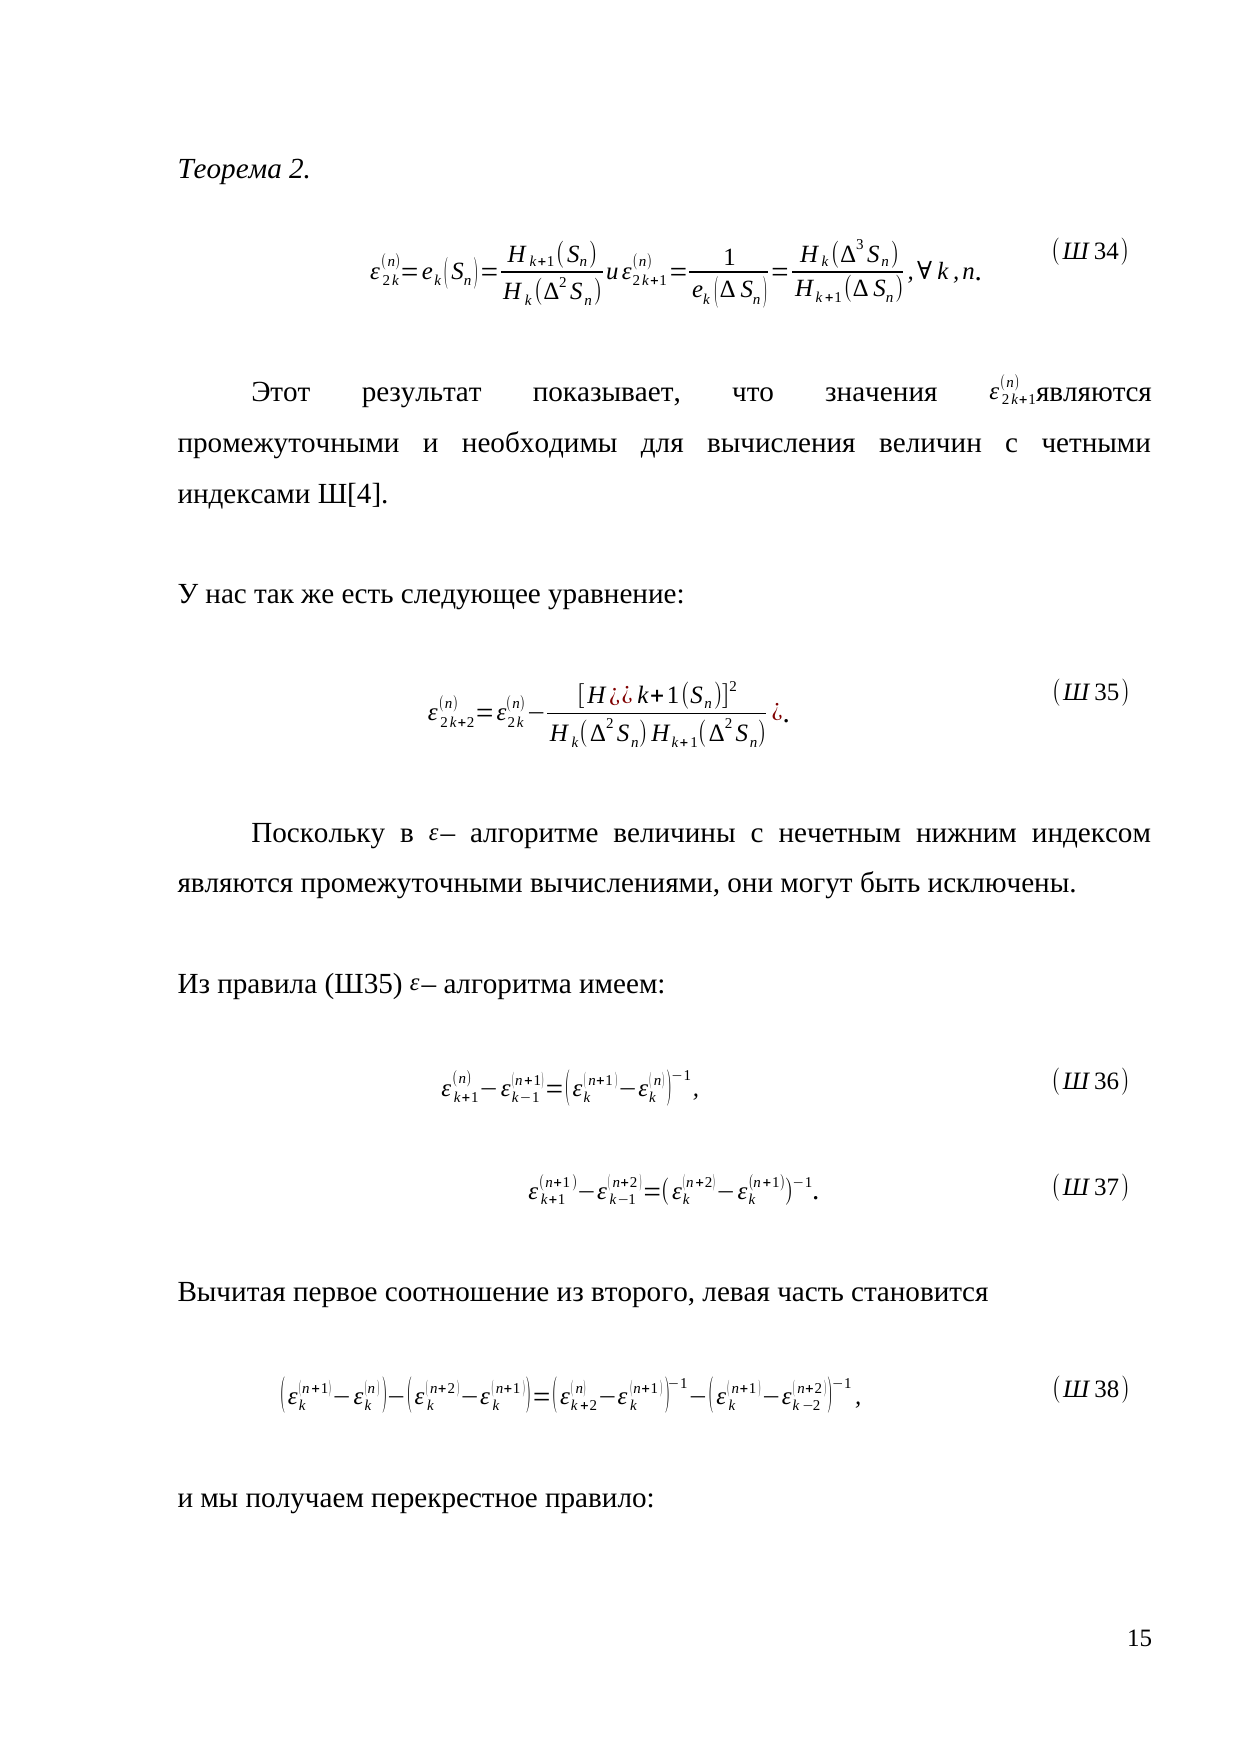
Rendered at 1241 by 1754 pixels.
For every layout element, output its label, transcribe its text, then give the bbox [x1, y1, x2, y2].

text Поскольку в – алгоритме величины с нечетным нижним индексом являются промежуточными вычислениями, они могут быть исключены. [177, 815, 1152, 899]
text У нас так же есть следующее уравнение: [177, 576, 1152, 610]
table_header . [107, 236, 993, 323]
table_header . [107, 1173, 830, 1223]
table_header [993, 236, 1140, 323]
text Теорема 2. [177, 152, 1152, 185]
table_header [801, 677, 1140, 765]
text Этот результат показывает, что значения являются промежуточными и необходимы для вычисления величин с четными индексами Ш[4]. [177, 373, 1152, 509]
text Вычитая первое соотношение из второго, левая часть становится [177, 1274, 1152, 1307]
table_header . [107, 677, 801, 765]
table_header [830, 1173, 1140, 1223]
table_header [1034, 1374, 1140, 1430]
table_header [107, 1374, 1034, 1430]
text Из правила (Ш35) – алгоритма имеем: [177, 966, 1152, 999]
table_header [1034, 1067, 1140, 1122]
text и мы получаем перекрестное правило: [177, 1480, 1152, 1514]
table_header [107, 1067, 1034, 1122]
